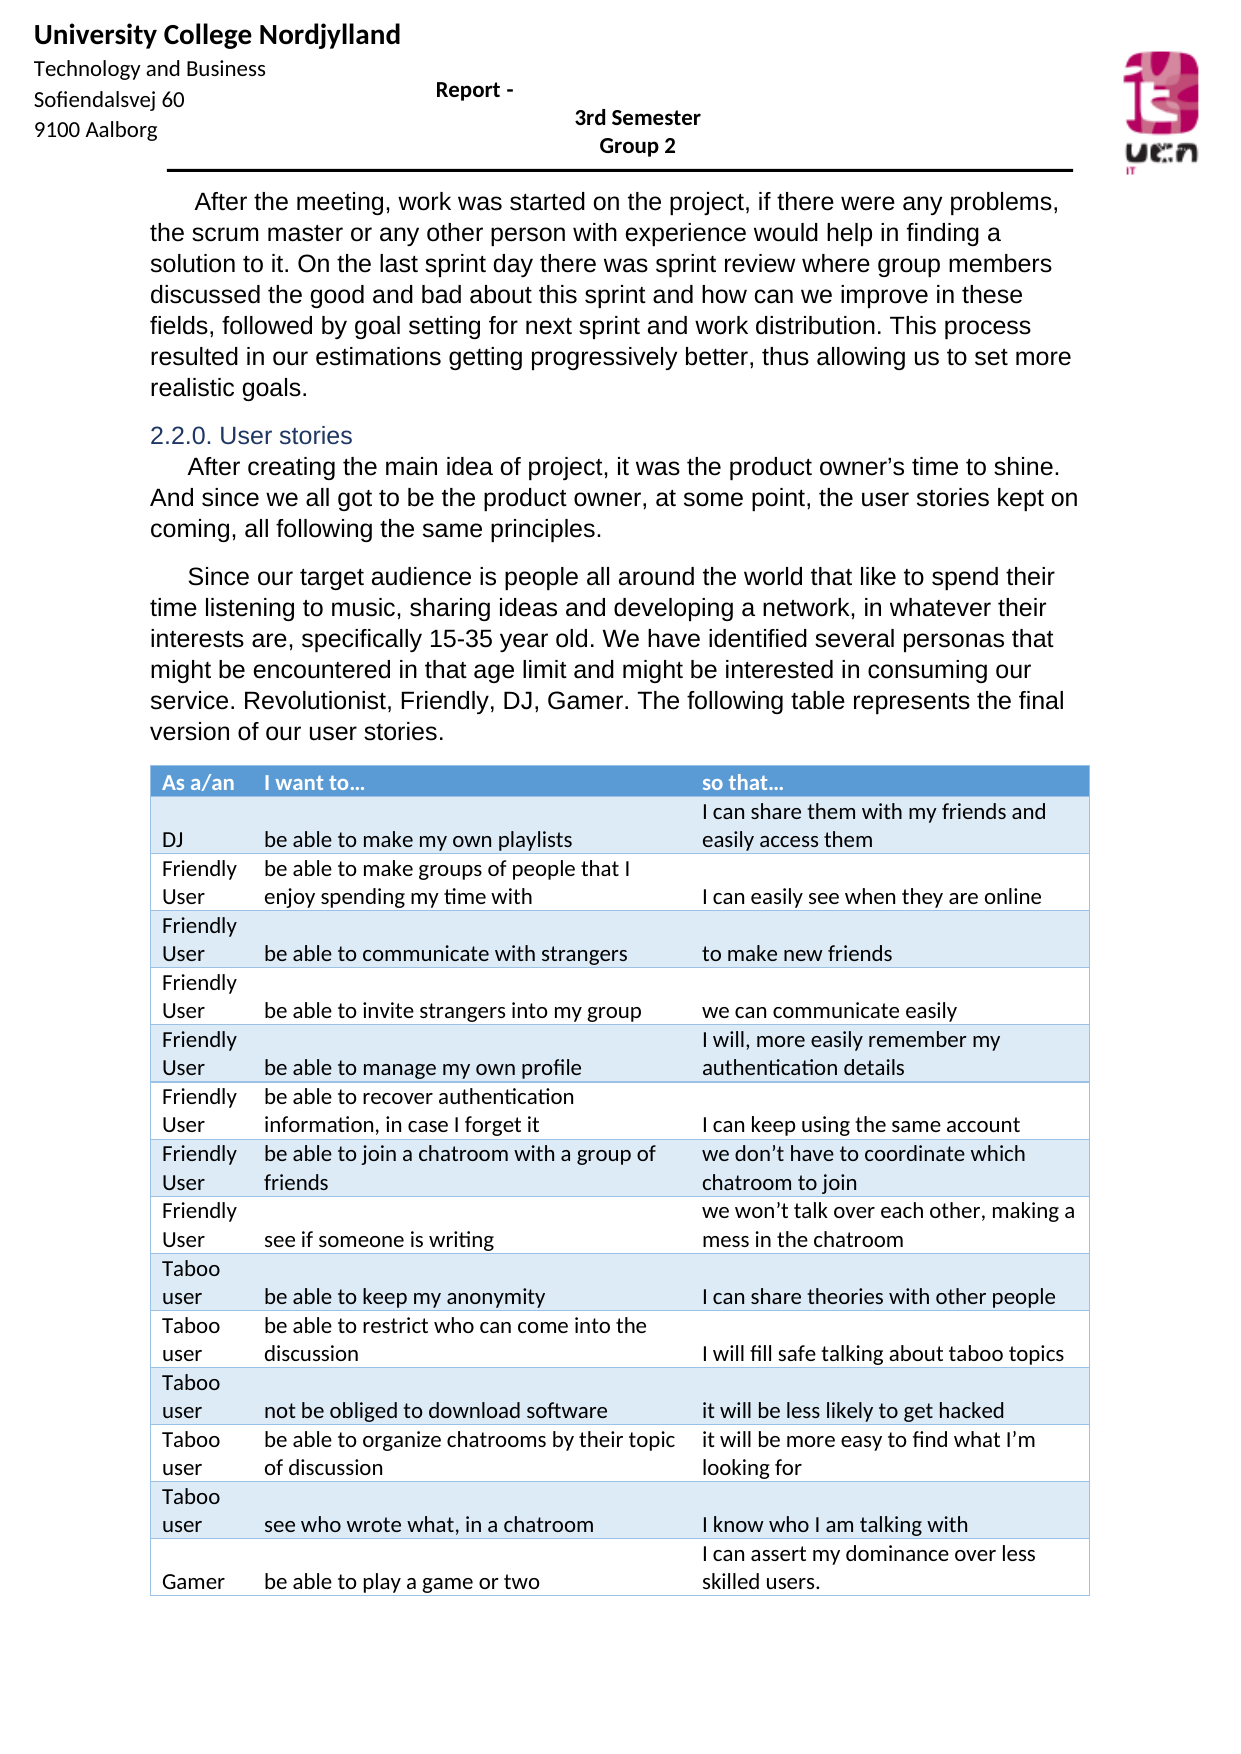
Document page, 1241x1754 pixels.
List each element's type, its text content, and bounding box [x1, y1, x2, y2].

table_cell see who wrote what, in a chatroom [253, 1482, 691, 1538]
text Since our target audience is people all around the world that like to spend their time listening to music, sharing ideas and developing a network, in whatever their interests are, specifically 15-35 year old. We have identified several personas that might be encountered in that age limit and might be interested in consuming our service. Revolutionist, Friendly, DJ, Gamer. The following table represents the final version of our user stories. [150, 562, 1090, 746]
table_cell be able to organize chatrooms by their topic of discussion [253, 1425, 691, 1481]
table_cell it will be more easy to find what I’m looking for [691, 1425, 1089, 1481]
table_cell Friendly User [151, 1025, 253, 1081]
table_cell Taboo user [151, 1311, 253, 1367]
table_cell Friendly User [151, 968, 253, 1024]
table_cell Taboo user [151, 1425, 253, 1481]
table_cell I can share theories with other people [691, 1254, 1089, 1310]
table_cell Taboo user [151, 1368, 253, 1424]
table_cell be able to play a game or two [253, 1539, 691, 1595]
subtitle 2.2.0. User stories [150, 421, 1090, 450]
table_cell be able to restrict who can come into the discussion [253, 1311, 691, 1367]
table_cell be able to manage my own profile [253, 1025, 691, 1081]
table_cell not be obliged to download software [253, 1368, 691, 1424]
table_cell be able to invite strangers into my group [253, 968, 691, 1024]
table_cell to make new friends [691, 911, 1089, 967]
table_cell Taboo user [151, 1254, 253, 1310]
table_cell DJ [151, 797, 253, 853]
table_cell I will, more easily remember my authentication details [691, 1025, 1089, 1081]
table_cell I can easily see when they are online [691, 854, 1089, 910]
table_cell we can communicate easily [691, 968, 1089, 1024]
table_cell be able to keep my anonymity [253, 1254, 691, 1310]
table_cell we won’t talk over each other, making a mess in the chatroom [691, 1197, 1089, 1253]
table_cell I can keep using the same account [691, 1083, 1089, 1138]
table_cell I can assert my dominance over less skilled users. [691, 1539, 1089, 1595]
table_cell be able to make my own playlists [253, 797, 691, 853]
table_cell Friendly User [151, 911, 253, 967]
table_cell be able to join a chatroom with a group of friends [253, 1140, 691, 1196]
table_cell be able to make groups of people that I enjoy spending my time with [253, 854, 691, 910]
table_cell it will be less likely to get hacked [691, 1368, 1089, 1424]
table_header As a/an [151, 766, 253, 796]
table_cell Taboo user [151, 1482, 253, 1538]
table_cell Friendly User [151, 1197, 253, 1253]
table_cell I will fill safe talking about taboo topics [691, 1311, 1089, 1367]
table_header so that… [691, 766, 1089, 796]
table_cell Friendly User [151, 1140, 253, 1196]
table_cell Gamer [151, 1539, 253, 1595]
table_cell we don’t have to coordinate which chatroom to join [691, 1140, 1089, 1196]
table_cell I can share them with my friends and easily access them [691, 797, 1089, 853]
table_cell see if someone is writing [253, 1197, 691, 1253]
table_cell be able to communicate with strangers [253, 911, 691, 967]
picture [1108, 45, 1213, 177]
table_cell I know who I am talking with [691, 1482, 1089, 1538]
table_cell Friendly User [151, 1083, 253, 1138]
table_header I want to… [253, 766, 691, 796]
table_cell Friendly User [151, 854, 253, 910]
table_cell be able to recover authentication information, in case I forget it [253, 1083, 691, 1138]
